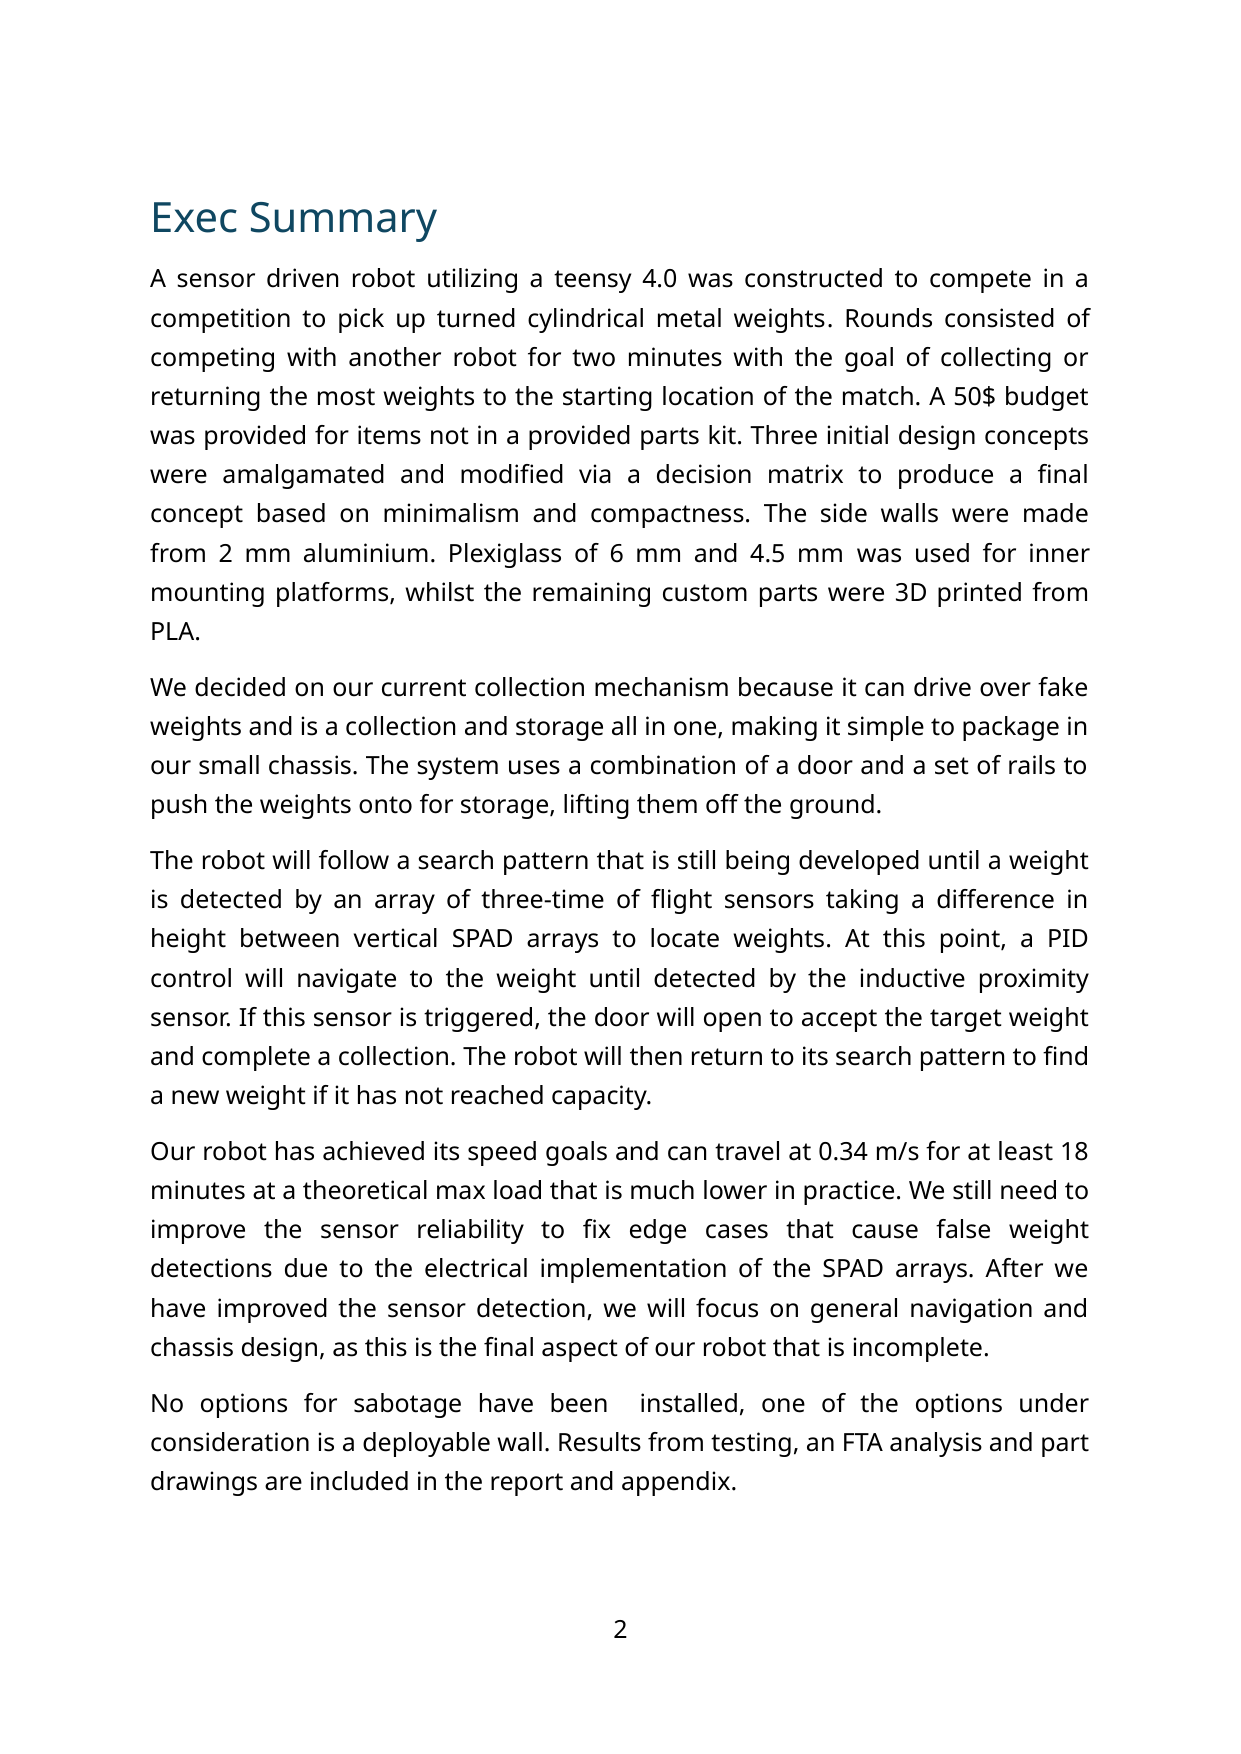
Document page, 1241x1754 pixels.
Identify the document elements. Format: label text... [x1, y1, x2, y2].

text Our robot has achieved its speed goals and can travel at 0.34 m/s for at least 18 minutes at a theoretical max load that is much lower in practice. We still need to improve the sensor reliability to fix edge cases that cause false weight detections due to the electrical implementation of the SPAD arrays. After we have improved the sensor detection, we will focus on general navigation and chassis design, as this is the final aspect of our robot that is incomplete. [150, 1133, 1090, 1363]
text No options for sabotage have been installed, one of the options under consideration is a deployable wall. Results from testing, an FTA analysis and part drawings are included in the report and appendix. [150, 1385, 1090, 1498]
text The robot will follow a search pattern that is still being developed until a weight is detected by an array of three-time of flight sensors taking a difference in height between vertical SPAD arrays to locate weights. At this point, a PID control will navigate to the weight until detected by the inductive proximity sensor. If this sensor is triggered, the door will open to accept the target weight and complete a collection. The robot will then return to its search pattern to find a new weight if it has not reached capacity. [150, 843, 1090, 1112]
text We decided on our current collection mechanism because it can drive over fake weights and is a collection and storage all in one, making it simple to package in our small chassis. The system uses a combination of a door and a set of rails to push the weights onto for storage, lifting them off the ground. [150, 669, 1090, 821]
subtitle Exec Summary [150, 187, 1090, 244]
text A sensor driven robot utilizing a teensy 4.0 was constructed to compete in a competition to pick up turned cylindrical metal weights. Rounds consisted of competing with another robot for two minutes with the goal of collecting or returning the most weights to the starting location of the match. A 50$ budget was provided for items not in a provided parts kit. Three initial design concepts were amalgamated and modified via a decision matrix to produce a final concept based on minimalism and compactness. The side walls were made from 2 mm aluminium. Plexiglass of 6 mm and 4.5 mm was used for inner mounting platforms, whilst the remaining custom parts were 3D printed from PLA. [150, 261, 1090, 648]
